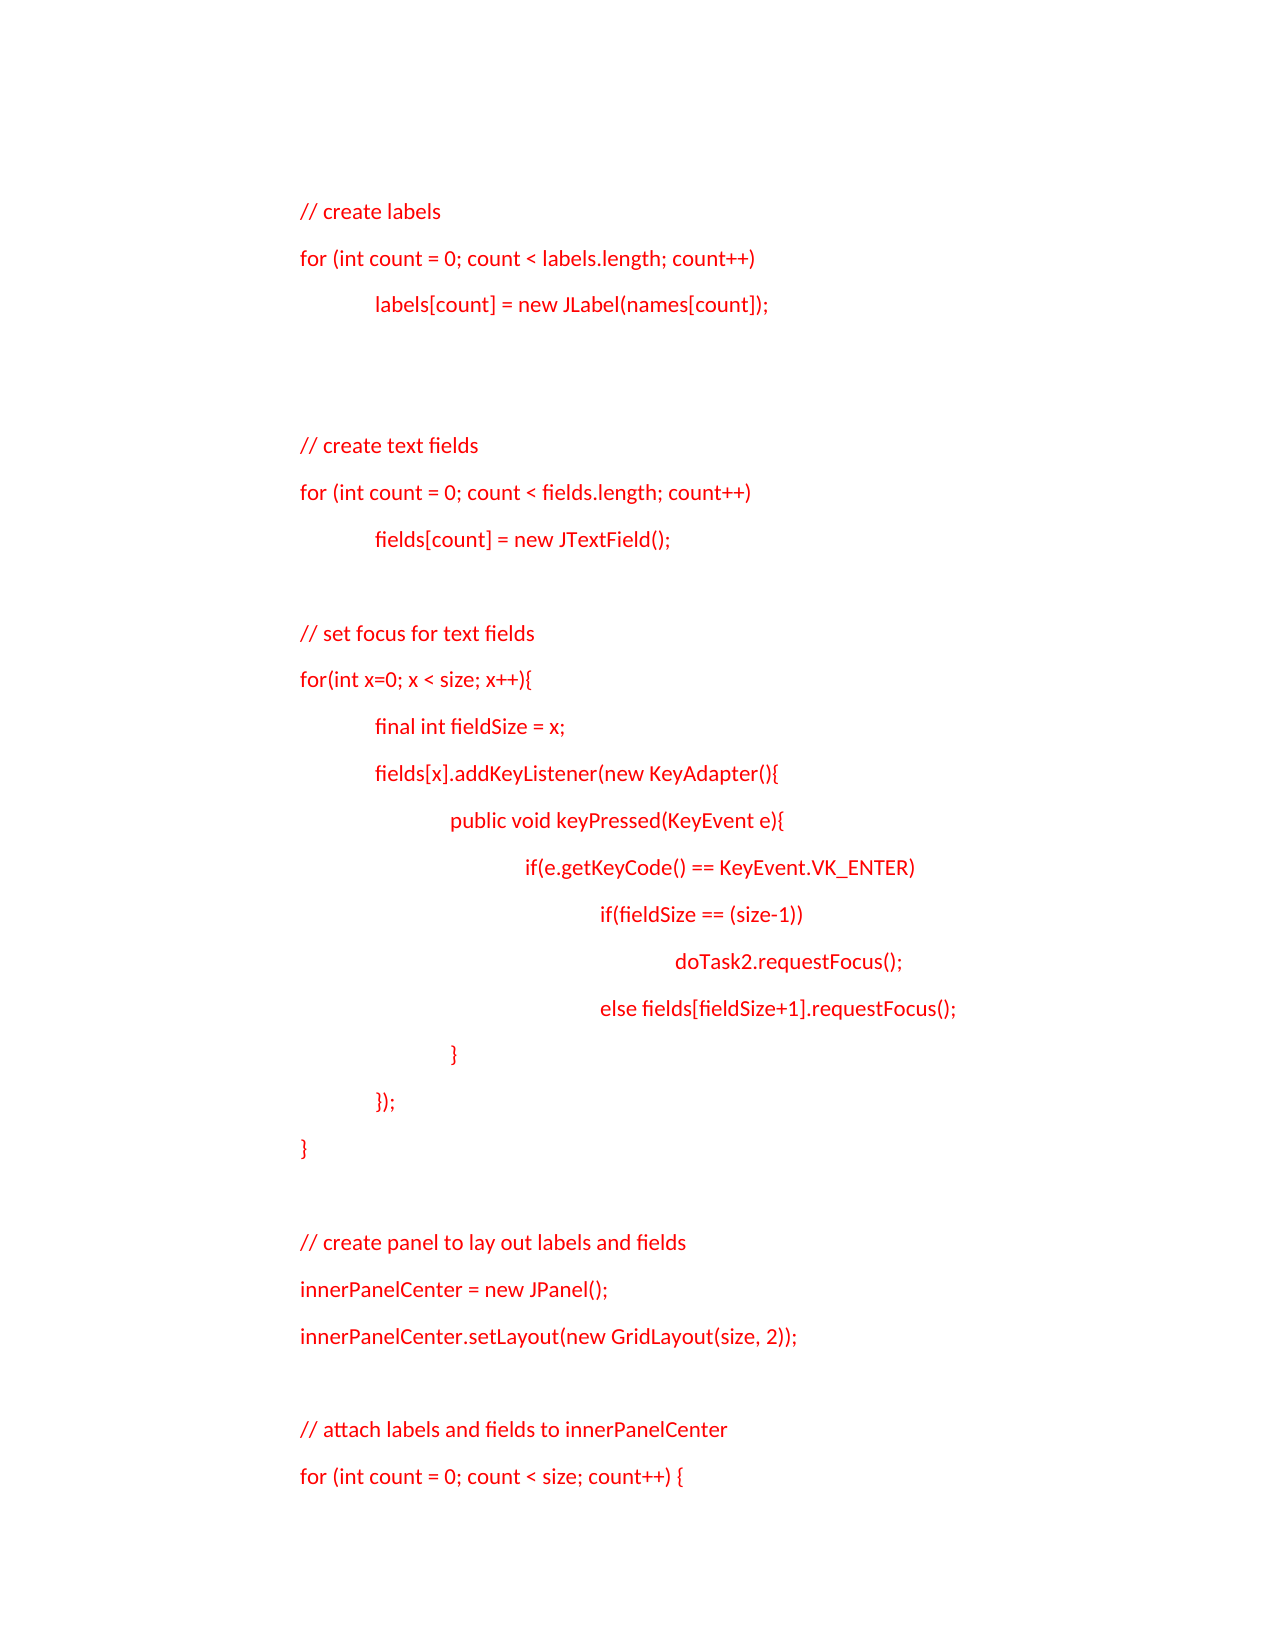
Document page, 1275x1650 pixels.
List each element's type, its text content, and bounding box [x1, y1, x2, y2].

text // attach labels and fields to innerPanelCenter [150, 1416, 1125, 1444]
text if(e.getKeyCode() == KeyEvent.VK_ENTER) [150, 853, 1125, 881]
text innerPanelCenter = new JPanel(); [150, 1275, 1125, 1303]
text for(int x=0; x < size; x++){ [150, 666, 1125, 694]
text // create text fields [150, 431, 1125, 459]
text // create panel to lay out labels and fields [150, 1228, 1125, 1256]
text } [150, 1041, 1125, 1069]
text public void keyPressed(KeyEvent e){ [150, 806, 1125, 834]
text // set focus for text fields [150, 619, 1125, 647]
text for (int count = 0; count < labels.length; count++) [150, 244, 1125, 272]
text }); [150, 1087, 1125, 1116]
text labels[count] = new JLabel(names[count]); [150, 291, 1125, 319]
text } [150, 1134, 1125, 1162]
text final int fieldSize = x; [150, 712, 1125, 741]
text else fields[fieldSize+1].requestFocus(); [150, 994, 1125, 1022]
text if(fieldSize == (size-1)) [150, 900, 1125, 928]
text for (int count = 0; count < fields.length; count++) [150, 478, 1125, 506]
text innerPanelCenter.setLayout(new GridLayout(size, 2)); [150, 1322, 1125, 1350]
text fields[count] = new JTextField(); [150, 525, 1125, 553]
text // create labels [150, 197, 1125, 225]
text fields[x].addKeyListener(new KeyAdapter(){ [150, 759, 1125, 787]
text for (int count = 0; count < size; count++) { [150, 1462, 1125, 1491]
text doTask2.requestFocus(); [150, 947, 1125, 975]
